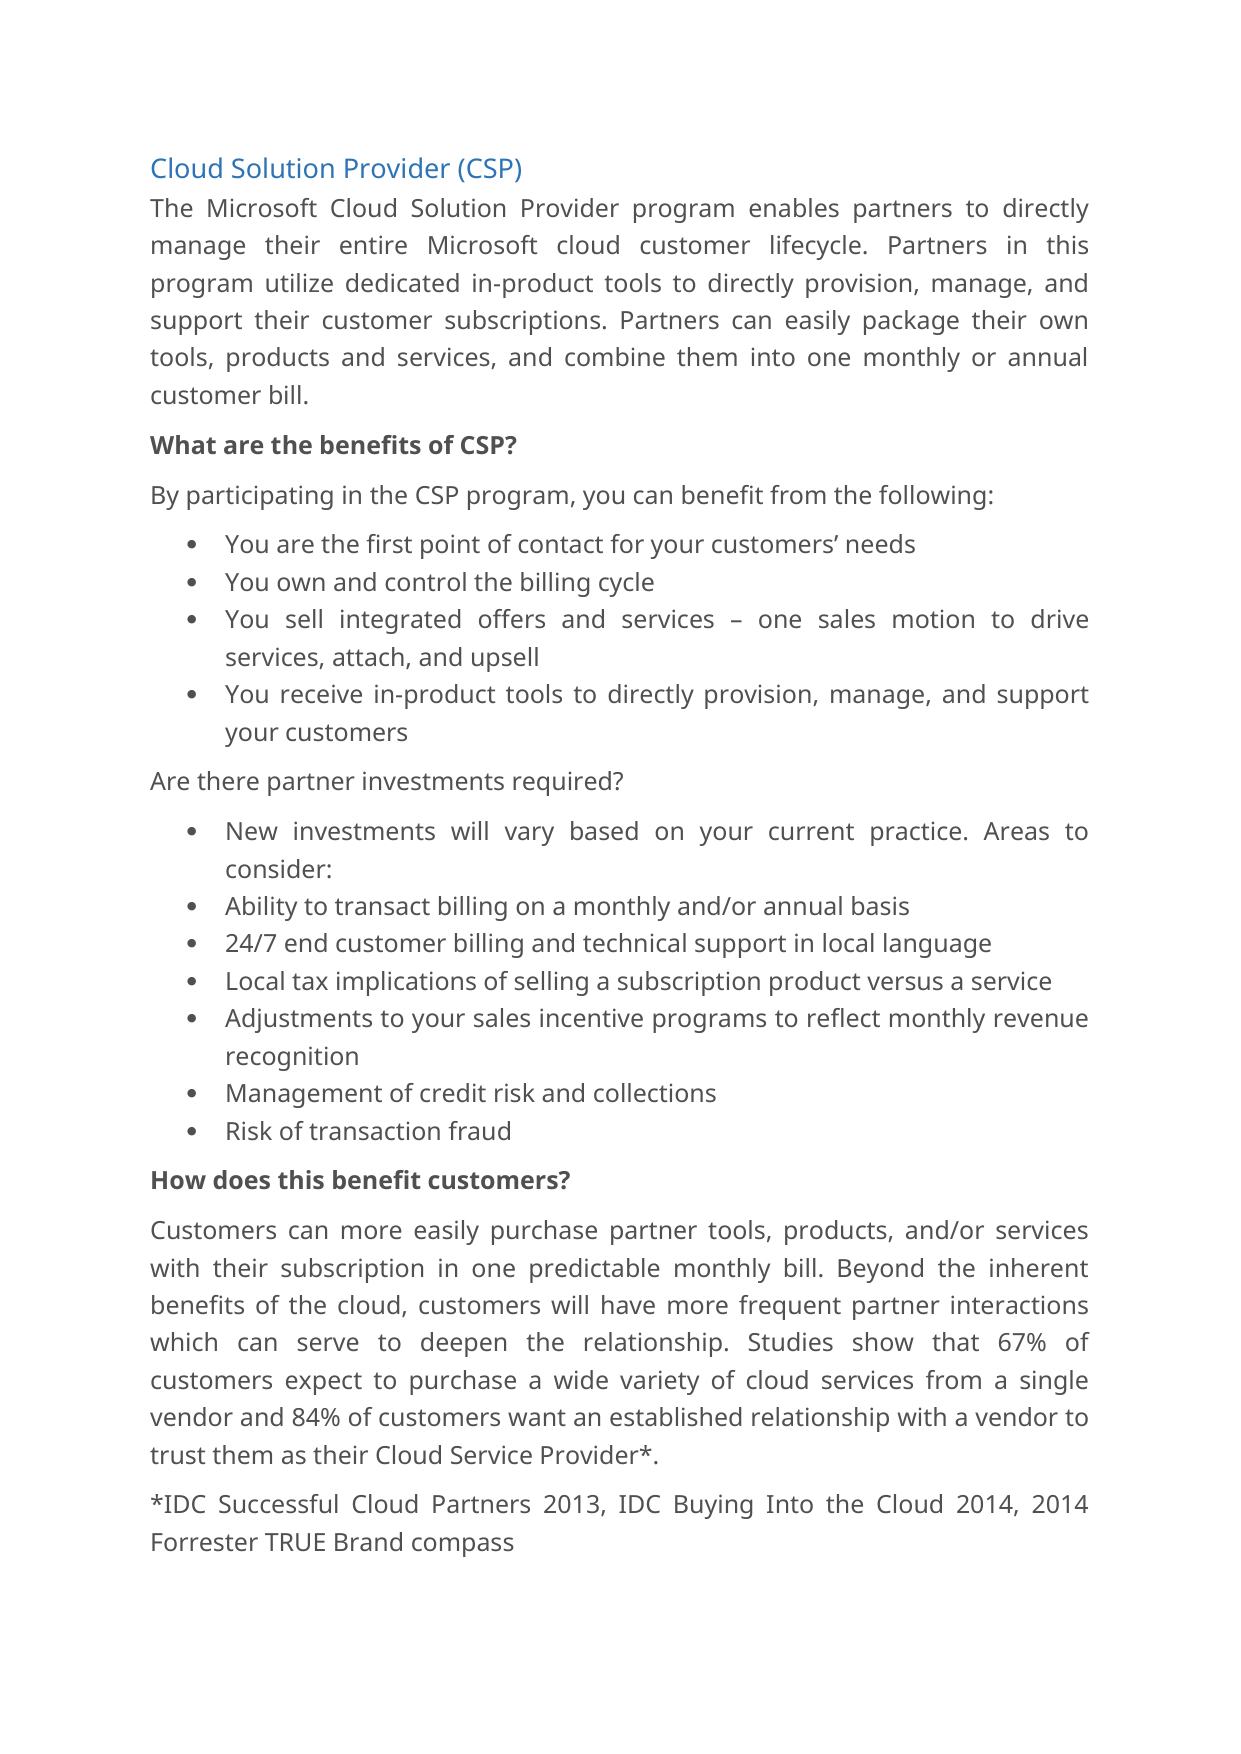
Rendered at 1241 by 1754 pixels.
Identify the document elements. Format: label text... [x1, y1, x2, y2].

text What are the benefits of CSP? [150, 427, 1090, 461]
list Risk of transaction fraud [187, 1113, 1090, 1147]
list You are the first point of contact for your customers’ needs [187, 527, 1090, 561]
list Adjustments to your sales incentive programs to reflect monthly revenue recognition [187, 1001, 1090, 1072]
list You receive in-product tools to directly provision, manage, and support your customers [187, 677, 1090, 748]
list New investments will vary based on your current practice. Areas to consider: [187, 814, 1090, 885]
text Customers can more easily purchase partner tools, products, and/or services with their subscription in one predictable monthly bill. Beyond the inherent benefits of the cloud, customers will have more frequent partner interactions which can serve to deepen the relationship. Studies show that 67% of customers expect to purchase a wide variety of cloud services from a single vendor and 84% of customers want an established relationship with a vendor to trust them as their Cloud Service Provider*. [150, 1213, 1090, 1471]
text The Microsoft Cloud Solution Provider program enables partners to directly manage their entire Microsoft cloud customer lifecycle. Partners in this program utilize dedicated in-product tools to directly provision, manage, and support their customer subscriptions. Partners can easily package their own tools, products and services, and combine them into one monthly or annual customer bill. [150, 191, 1090, 412]
list You own and control the billing cycle [187, 564, 1090, 599]
text How does this benefit customers? [150, 1163, 1090, 1197]
text By participating in the CSP program, you can benefit from the following: [150, 477, 1090, 511]
list You sell integrated offers and services – one sales motion to drive services, attach, and upsell [187, 602, 1090, 673]
text Are there partner investments required? [150, 764, 1090, 798]
list Ability to transact billing on a monthly and/or annual basis [187, 889, 1090, 923]
list 24/7 end customer billing and technical support in local language [187, 926, 1090, 960]
list Local tax implications of selling a subscription product versus a service [187, 963, 1090, 998]
text *IDC Successful Cloud Partners 2013, IDC Buying Into the Cloud 2014, 2014 Forrester TRUE Brand compass [150, 1487, 1090, 1559]
list Management of credit risk and collections [187, 1076, 1090, 1110]
subtitle Cloud Solution Provider (CSP) [150, 150, 1090, 187]
